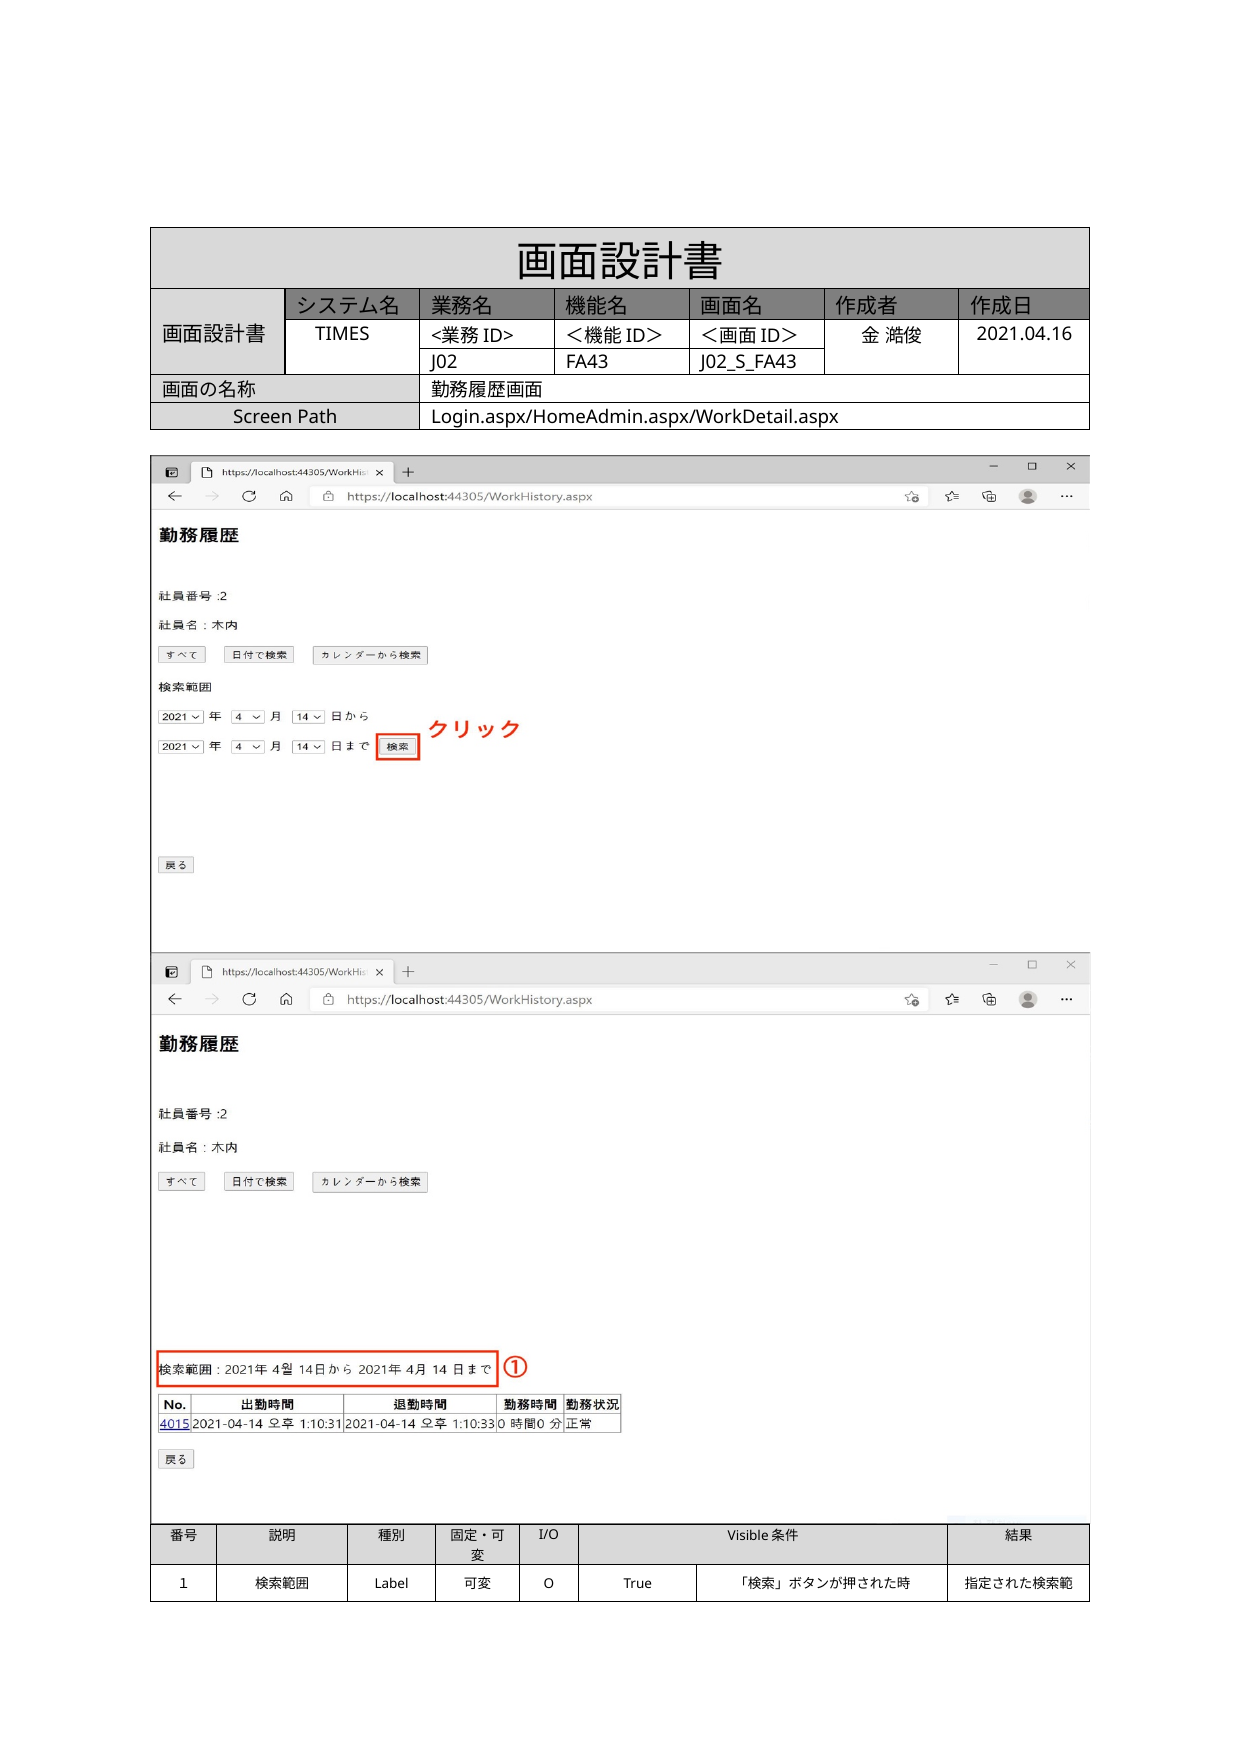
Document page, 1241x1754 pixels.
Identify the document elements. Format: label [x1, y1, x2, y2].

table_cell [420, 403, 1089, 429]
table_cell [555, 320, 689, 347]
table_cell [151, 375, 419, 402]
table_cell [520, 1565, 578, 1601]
picture [150, 455, 1091, 1524]
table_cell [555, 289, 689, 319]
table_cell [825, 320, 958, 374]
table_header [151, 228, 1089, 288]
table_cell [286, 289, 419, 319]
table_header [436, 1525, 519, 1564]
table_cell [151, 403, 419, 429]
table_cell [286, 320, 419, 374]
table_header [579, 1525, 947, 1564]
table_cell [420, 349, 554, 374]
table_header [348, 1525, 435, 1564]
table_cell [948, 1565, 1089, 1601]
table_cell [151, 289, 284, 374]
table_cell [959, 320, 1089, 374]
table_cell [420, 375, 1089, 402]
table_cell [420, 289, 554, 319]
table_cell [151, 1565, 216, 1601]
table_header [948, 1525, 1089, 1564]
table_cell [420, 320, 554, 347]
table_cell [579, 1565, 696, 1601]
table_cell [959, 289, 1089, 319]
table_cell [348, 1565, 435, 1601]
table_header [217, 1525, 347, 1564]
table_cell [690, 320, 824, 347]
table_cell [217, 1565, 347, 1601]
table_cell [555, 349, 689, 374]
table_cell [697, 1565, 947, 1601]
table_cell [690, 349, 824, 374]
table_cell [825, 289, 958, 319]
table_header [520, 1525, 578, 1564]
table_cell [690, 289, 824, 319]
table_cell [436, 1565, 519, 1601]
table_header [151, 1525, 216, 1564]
